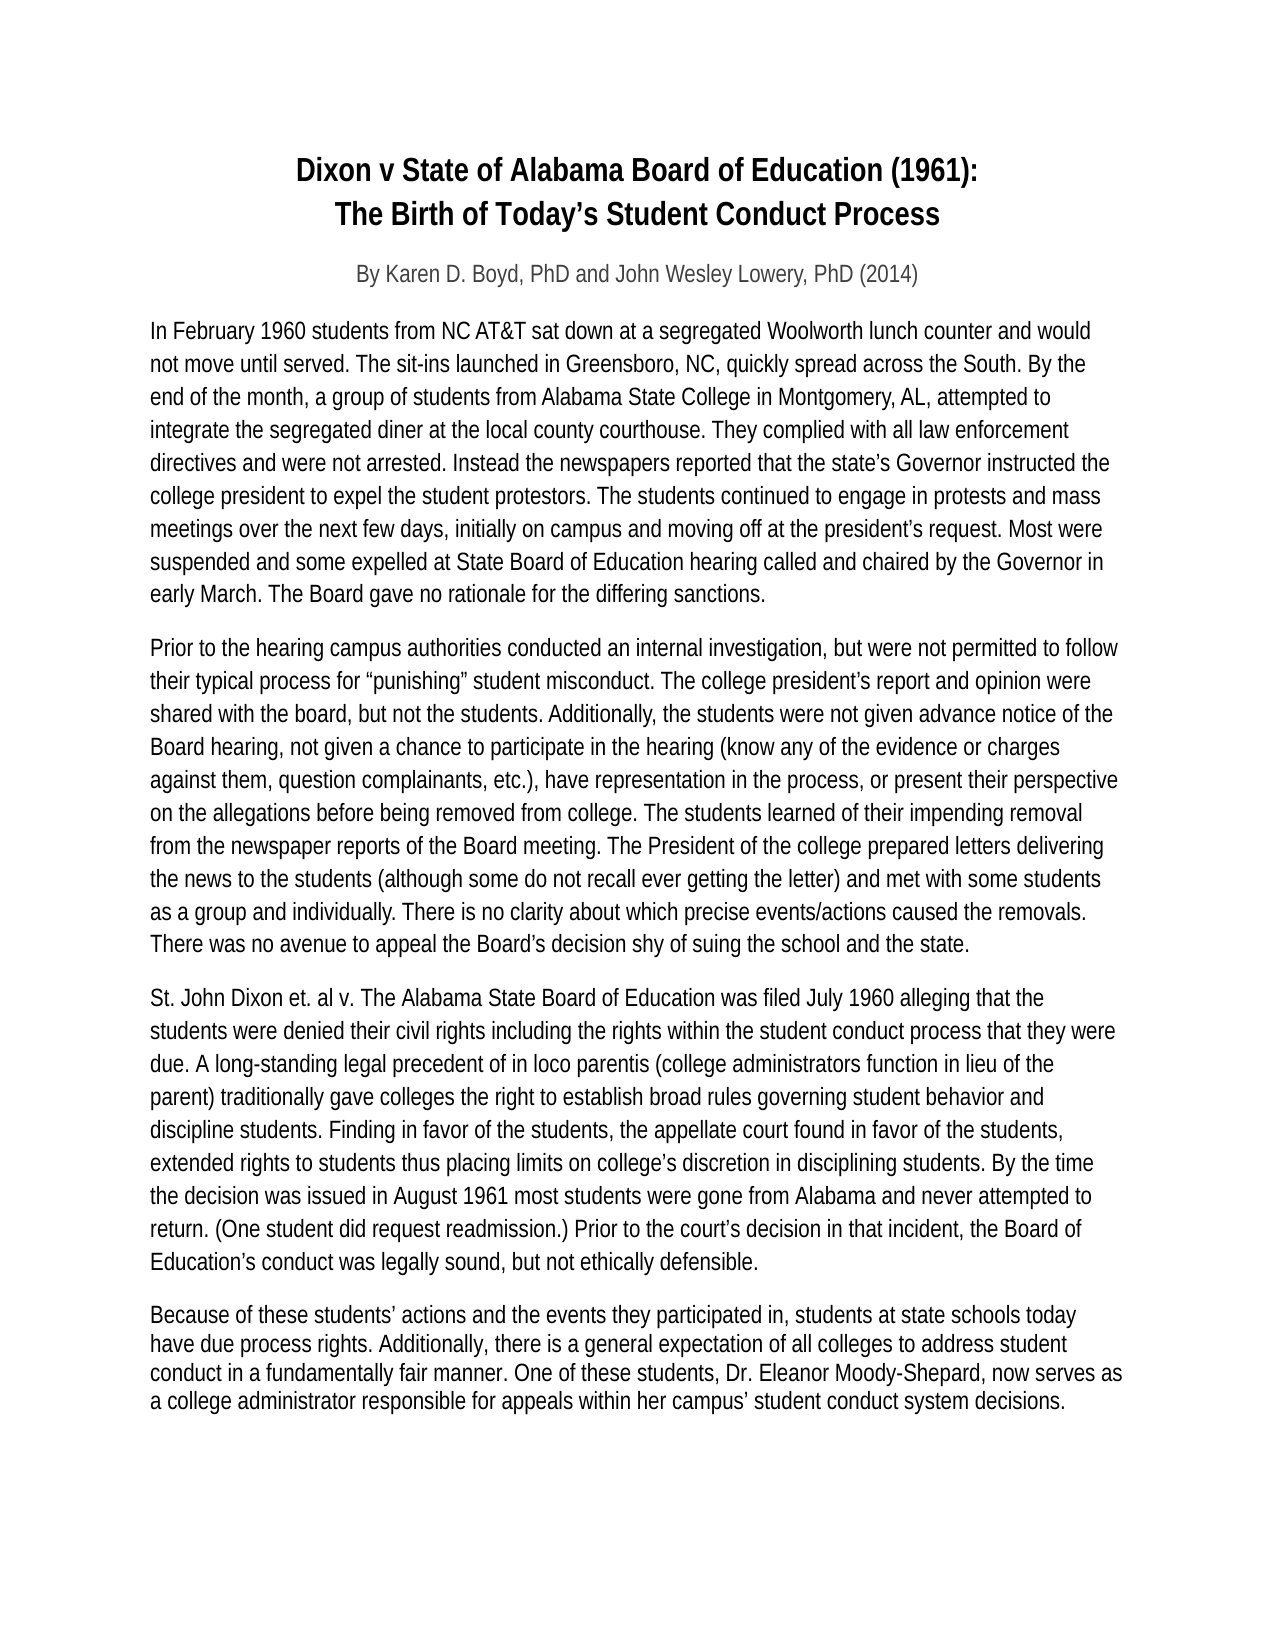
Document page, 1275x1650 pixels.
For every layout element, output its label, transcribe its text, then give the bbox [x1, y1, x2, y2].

text In February 1960 students from NC AT&T sat down at a segregated Woolworth lunch counter and would not move until served. The sit-ins launched in Greensboro, NC, quickly spread across the South. By the end of the month, a group of students from Alabama State College in Montgomery, AL, attempted to integrate the segregated diner at the local county courthouse. They complied with all law enforcement directives and were not arrested. Instead the newspapers reported that the state’s Governor instructed the college president to expel the student protestors. The students continued to engage in protests and mass meetings over the next few days, initially on campus and moving off at the president’s request. Most were suspended and some expelled at State Board of Education hearing called and chaired by the Governor in early March. The Board gave no rationale for the differing sanctions. [150, 316, 1125, 608]
text The Birth of Today’s Student Conduct Process [150, 194, 1125, 232]
text St. John Dixon et. al v. The Alabama State Board of Education was filed July 1960 alleging that the students were denied their civil rights including the rights within the student conduct process that they were due. A long-standing legal precedent of in loco parentis (college administrators function in lieu of the parent) traditionally gave colleges the right to establish broad rules governing student behavior and discipline students. Finding in favor of the students, the appellate court found in favor of the students, extended rights to students thus placing limits on college’s discretion in disciplining students. By the time the decision was issued in August 1961 most students were gone from Alabama and never attempted to return. (One student did request readmission.) Prior to the court’s decision in that incident, the Board of Education’s conduct was legally sound, but not ethically defensible. [150, 983, 1125, 1275]
text Dixon v State of Alabama Board of Education (1961): [150, 150, 1125, 188]
text Because of these students’ actions and the events they participated in, students at state schools today have due process rights. Additionally, there is a general expectation of all colleges to address student conduct in a fundamentally fair manner. One of these students, Dr. Eleanor Moody-Shepard, now serves as a college administrator responsible for appeals within her campus’ student conduct system decisions. [150, 1300, 1125, 1415]
text By Karen D. Boyd, PhD and John Wesley Lowery, PhD (2014) [150, 259, 1125, 287]
text Prior to the hearing campus authorities conducted an internal investigation, but were not permitted to follow their typical process for “punishing” student misconduct. The college president’s report and opinion were shared with the board, but not the students. Additionally, the students were not given advance notice of the Board hearing, not given a chance to participate in the hearing (know any of the evidence or charges against them, question complainants, etc.), have representation in the process, or present their perspective on the allegations before being removed from college. The students learned of their impending removal from the newspaper reports of the Board meeting. The President of the college prepared letters delivering the news to the students (although some do not recall ever getting the letter) and met with some students as a group and individually. There is no clarity about which precise events/actions caused the removals. There was no avenue to appeal the Board’s decision shy of suing the school and the state. [150, 633, 1125, 958]
